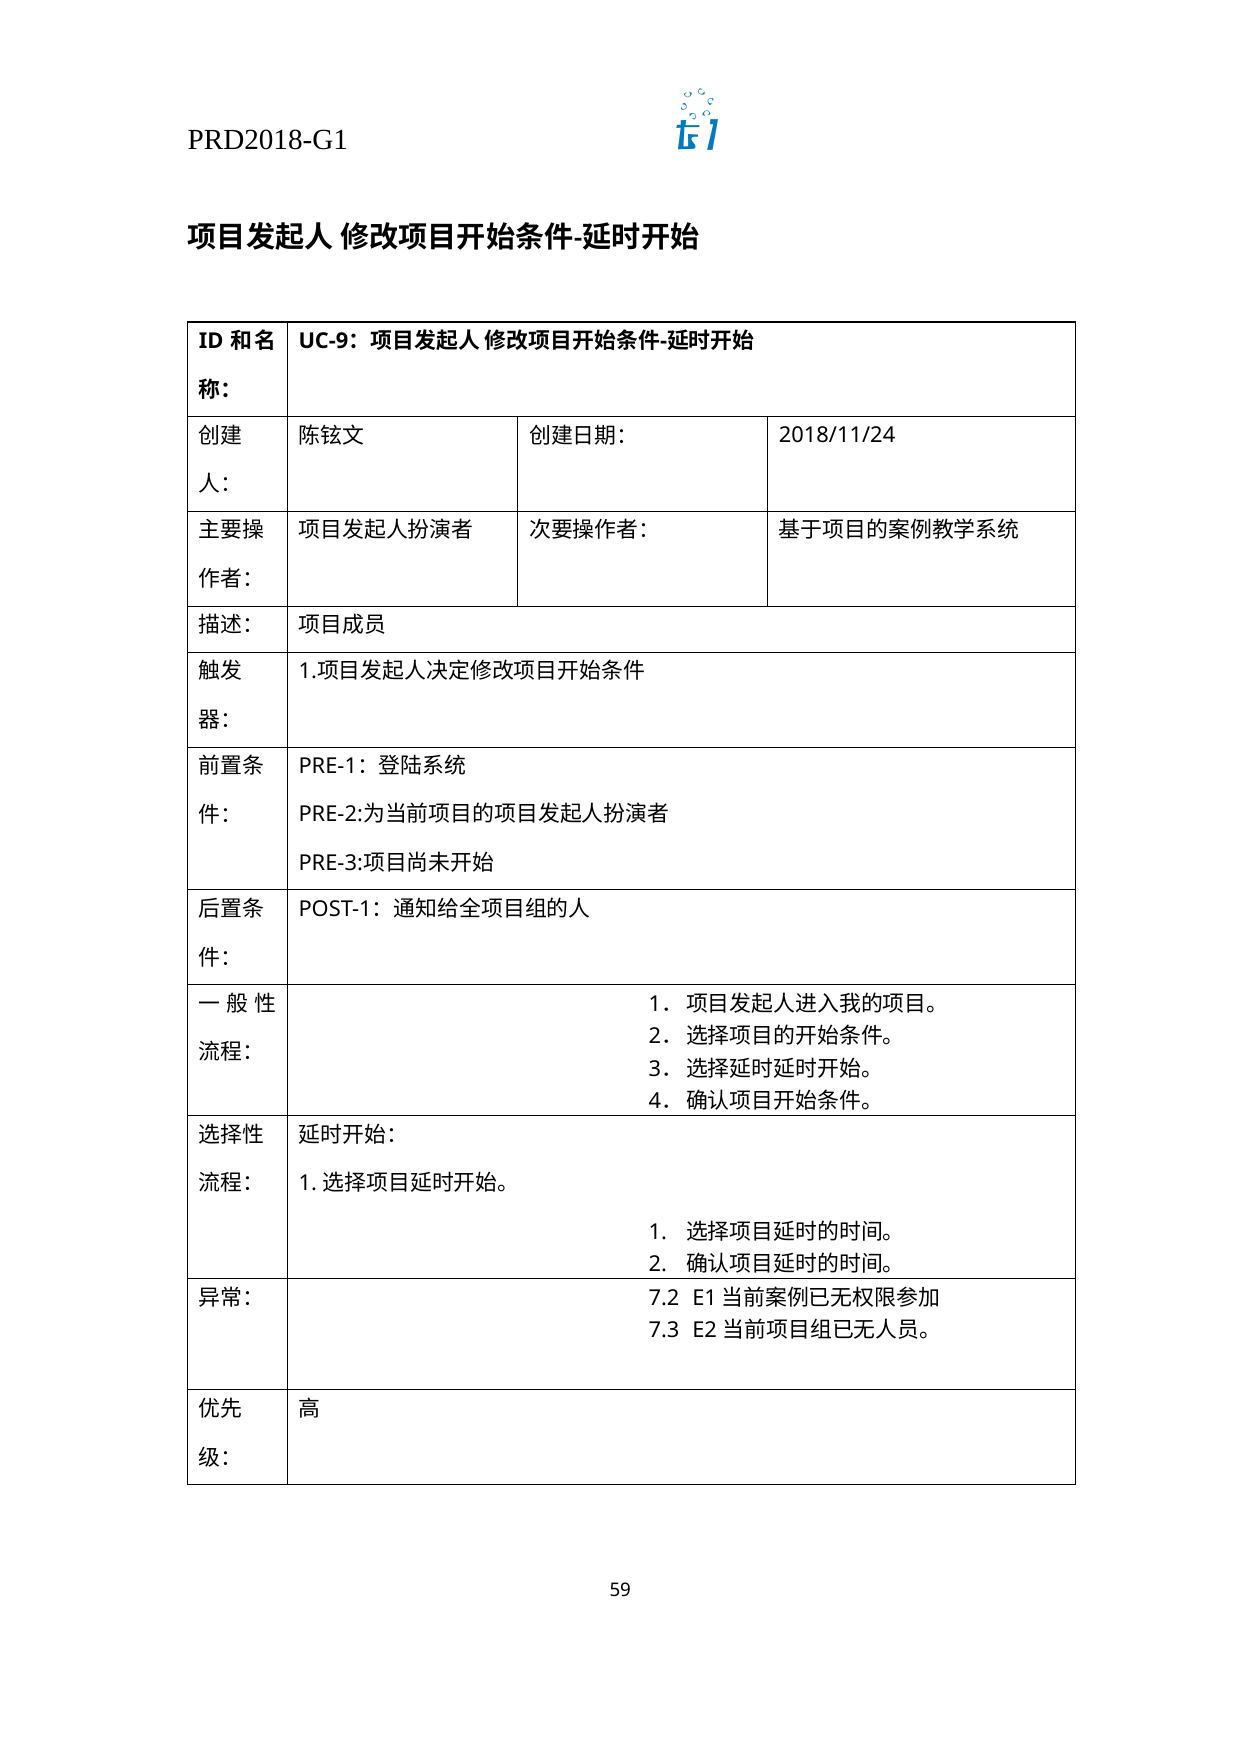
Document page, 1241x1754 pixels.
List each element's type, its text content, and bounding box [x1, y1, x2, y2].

table_header UC-9：项目发起人 修改项目开始条件-延时开始 [288, 323, 1075, 416]
table_cell 一般性流程： [188, 985, 287, 1115]
table_cell PRE-1：登陆系统 PRE-2:为当前项目的项目发起人扮演者 PRE-3:项目尚未开始 [288, 748, 1075, 889]
table_cell E1当前案例已无权限参加 E2 当前项目组已无人员。 [288, 1279, 1075, 1389]
table_cell 后置条件： [188, 890, 287, 984]
table_cell 触发器： [188, 653, 287, 747]
table_cell 项目发起人扮演者 [288, 512, 517, 606]
subtitle 项目发起人 修改项目开始条件-延时开始 [187, 203, 1053, 268]
table_cell POST-1：通知给全项目组的人 [288, 890, 1075, 984]
table_cell 1.项目发起人决定修改项目开始条件 [288, 653, 1075, 747]
table_cell 高 [288, 1390, 1075, 1484]
table_cell 创建日期： [518, 417, 767, 511]
table_cell 基于项目的案例教学系统 [768, 512, 1075, 606]
picture [676, 88, 719, 150]
table_cell 创建人： [188, 417, 287, 511]
table_cell 2018/11/24 [768, 417, 1075, 511]
table_cell 描述： [188, 607, 287, 652]
table_cell 延时开始： 1. 选择项目延时开始。 选择项目延时的时间。 确认项目延时的时间。 [288, 1116, 1075, 1278]
table_cell 主要操作者： [188, 512, 287, 606]
table_cell 项目发起人进入我的项目。 选择项目的开始条件。 选择延时延时开始。 确认项目开始条件。 [288, 985, 1075, 1115]
table_cell 项目成员 [288, 607, 1075, 652]
table_cell 选择性流程： [188, 1116, 287, 1278]
table_cell 优先级： [188, 1390, 287, 1484]
table_cell 陈铉文 [288, 417, 517, 511]
table_cell 前置条件： [188, 748, 287, 889]
table_cell 异常： [188, 1279, 287, 1389]
table_cell 次要操作者： [518, 512, 767, 606]
table_header ID和名称： [188, 323, 287, 416]
